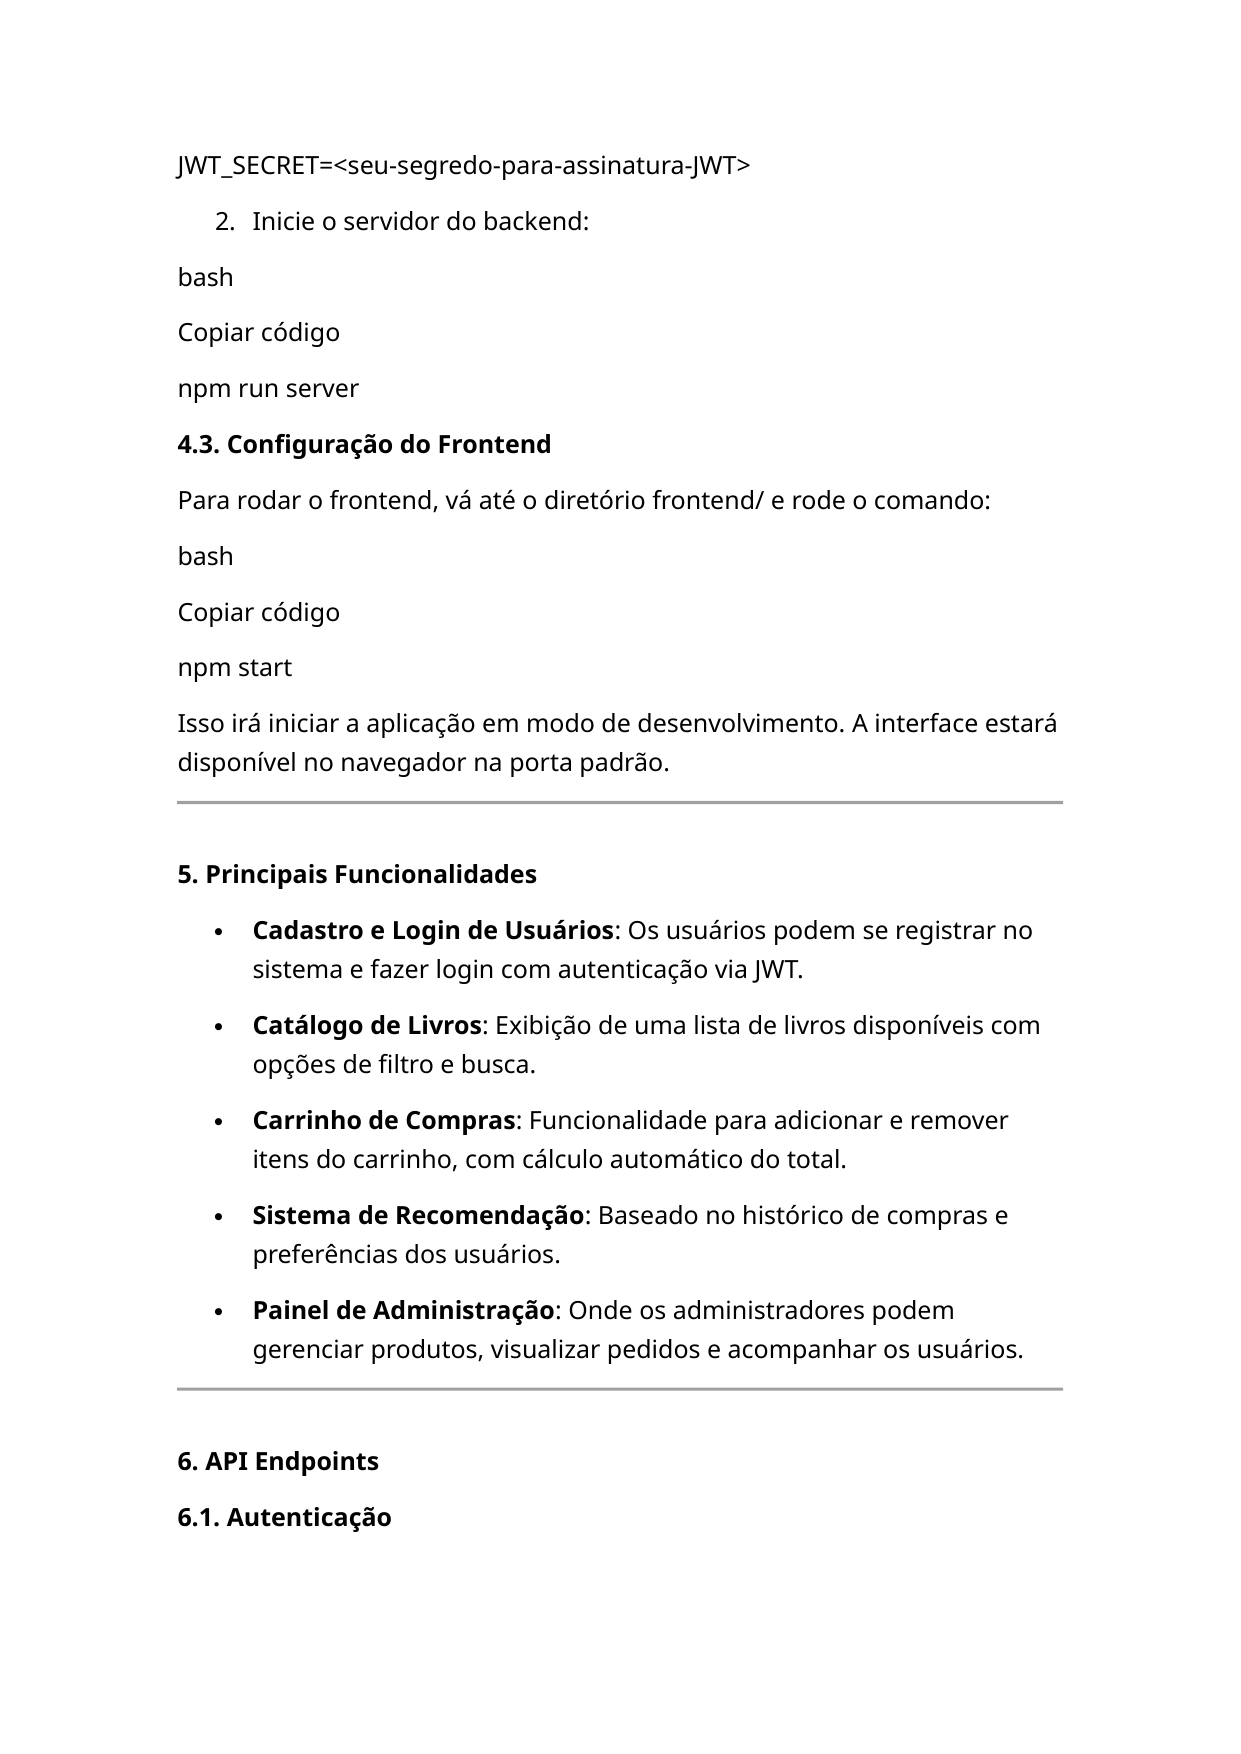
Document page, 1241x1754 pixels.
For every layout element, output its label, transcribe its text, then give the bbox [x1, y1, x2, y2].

list Carrinho de Compras: Funcionalidade para adicionar e remover itens do carrinho, com cálculo automático do total. [215, 1103, 1063, 1176]
list Sistema de Recomendação: Baseado no histórico de compras e preferências dos usuários. [215, 1198, 1063, 1271]
text 6. API Endpoints [177, 1443, 1063, 1477]
text npm run server [177, 371, 1063, 405]
list Cadastro e Login de Usuários: Os usuários podem se registrar no sistema e fazer login com autenticação via JWT. [215, 913, 1063, 986]
list Catálogo de Livros: Exibição de uma lista de livros disponíveis com opções de filtro e busca. [215, 1008, 1063, 1081]
text npm start [177, 650, 1063, 684]
text Copiar código [177, 594, 1063, 628]
text 4.3. Configuração do Frontend [177, 427, 1063, 461]
list Painel de Administração: Onde os administradores podem gerenciar produtos, visualizar pedidos e acompanhar os usuários. [215, 1293, 1063, 1366]
text Para rodar o frontend, vá até o diretório frontend/ e rode o comando: [177, 483, 1063, 517]
text bash [177, 538, 1063, 572]
text 5. Principais Funcionalidades [177, 857, 1063, 891]
text Copiar código [177, 315, 1063, 349]
text bash [177, 259, 1063, 293]
text JWT_SECRET=<seu-segredo-para-assinatura-JWT> [177, 148, 1063, 182]
text 6.1. Autenticação [177, 1499, 1063, 1533]
list Inicie o servidor do backend: [215, 203, 1063, 237]
text Isso irá iniciar a aplicação em modo de desenvolvimento. A interface estará disponível no navegador na porta padrão. [177, 706, 1063, 779]
